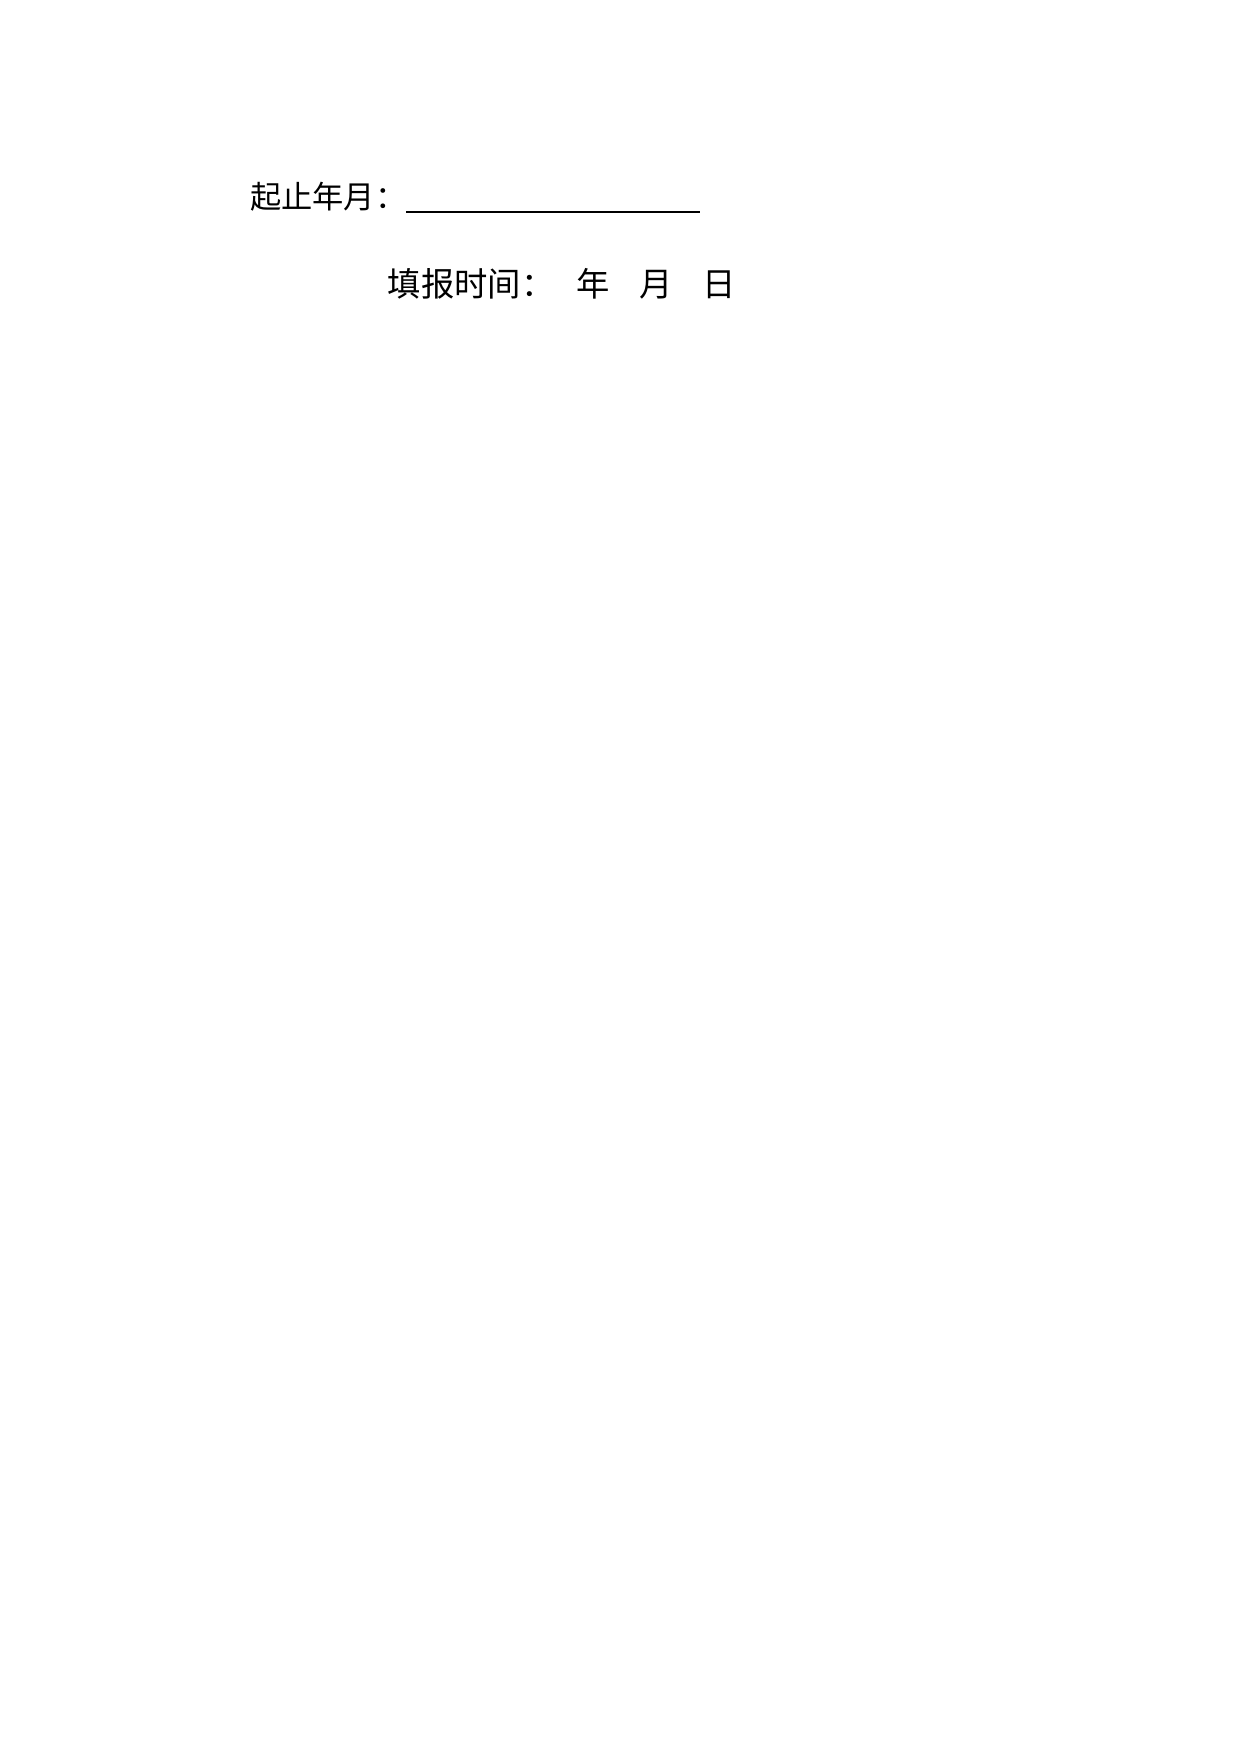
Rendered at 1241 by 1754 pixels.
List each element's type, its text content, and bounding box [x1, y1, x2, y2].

text 填报时间： 年 月 日 [187, 249, 1053, 314]
text 起止年月： [187, 162, 1053, 227]
